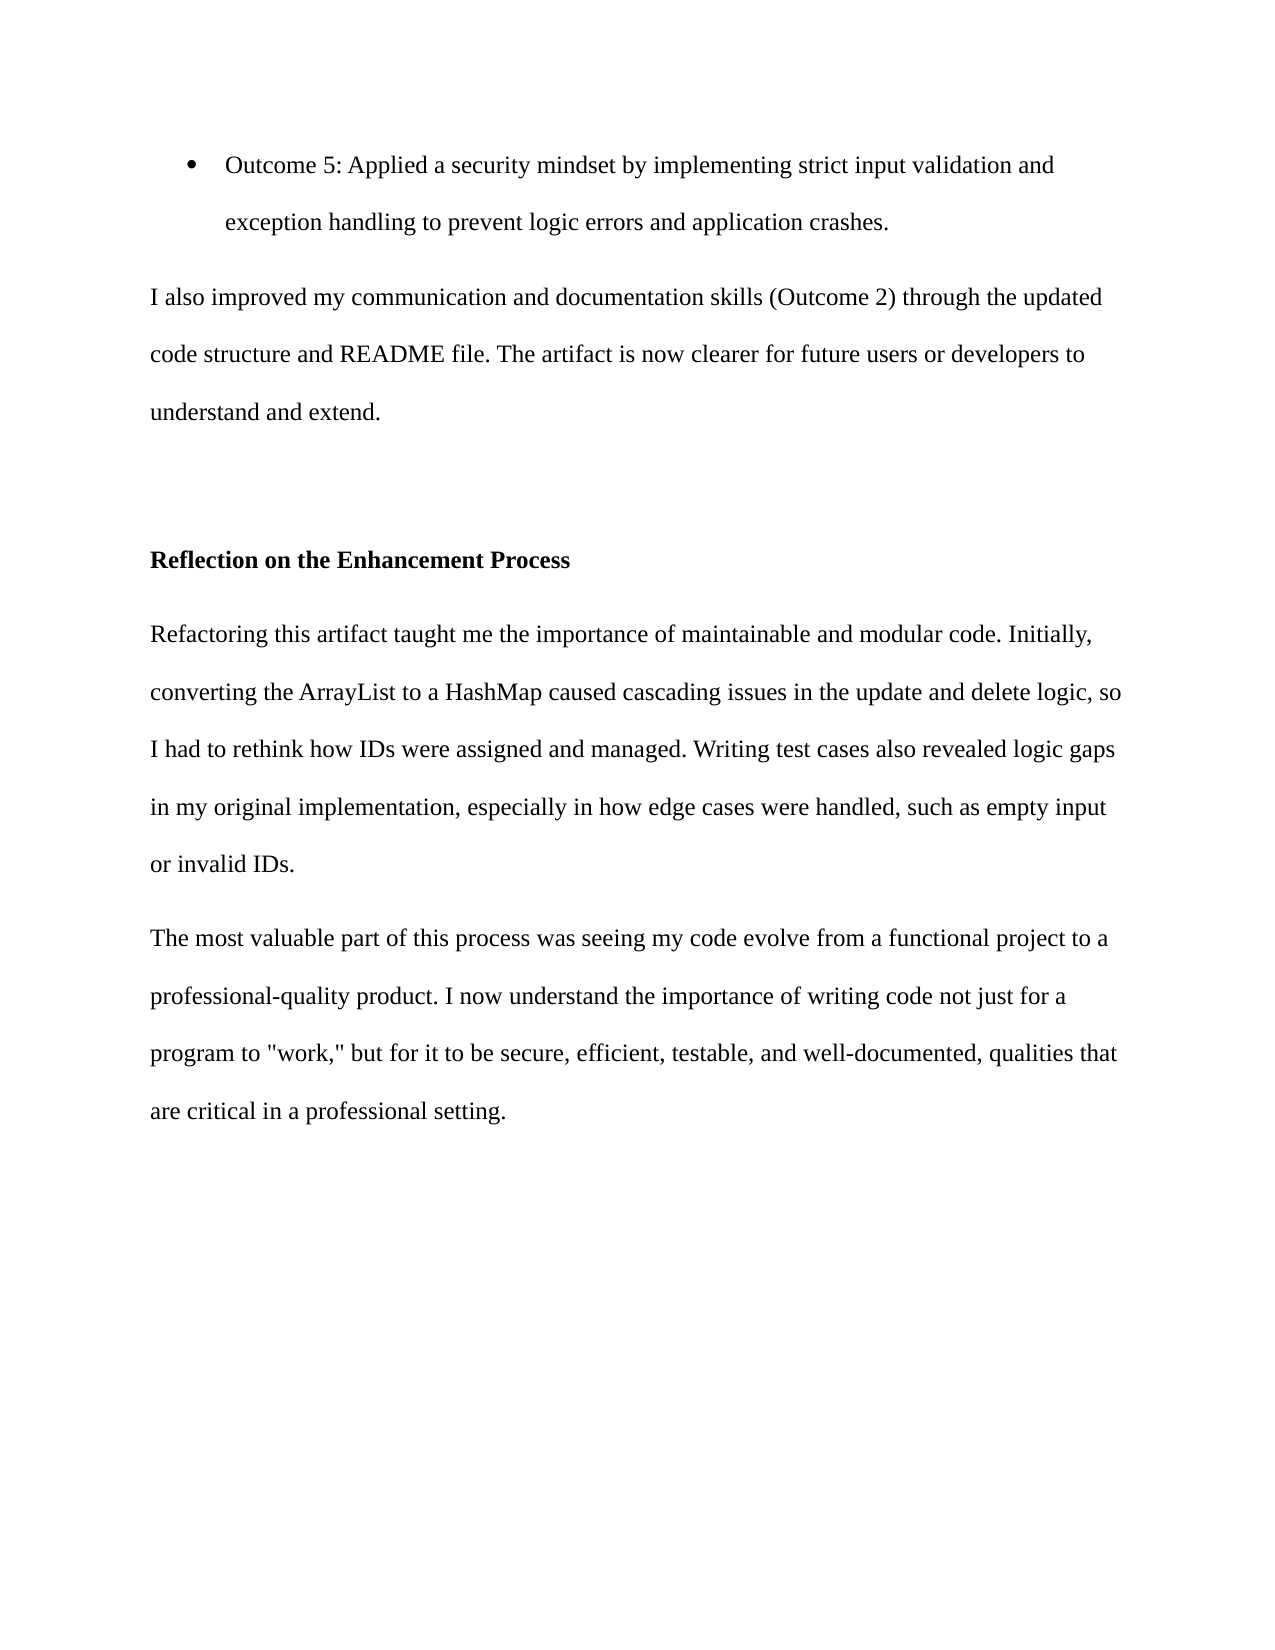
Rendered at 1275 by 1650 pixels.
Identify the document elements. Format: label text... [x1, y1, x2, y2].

text The most valuable part of this process was seeing my code evolve from a functional project to a professional-quality product. I now understand the importance of writing code not just for a program to "work," but for it to be secure, efficient, testable, and well-documented, qualities that are critical in a professional setting. [150, 923, 1125, 1124]
text Reflection on the Enhancement Process [150, 545, 1125, 574]
text I also improved my communication and documentation skills (Outcome 2) through the updated code structure and README file. The artifact is now clearer for future users or developers to understand and extend. [150, 282, 1125, 425]
text Refactoring this artifact taught me the importance of maintainable and modular code. Initially, converting the ArrayList to a HashMap caused cascading issues in the update and delete logic, so I had to rethink how IDs were assigned and managed. Writing test cases also revealed logic gaps in my original implementation, especially in how edge cases were handled, such as empty input or invalid IDs. [150, 619, 1125, 878]
list Outcome 5: Applied a security mindset by implementing strict input validation and exception handling to prevent logic errors and application crashes. [187, 150, 1125, 236]
